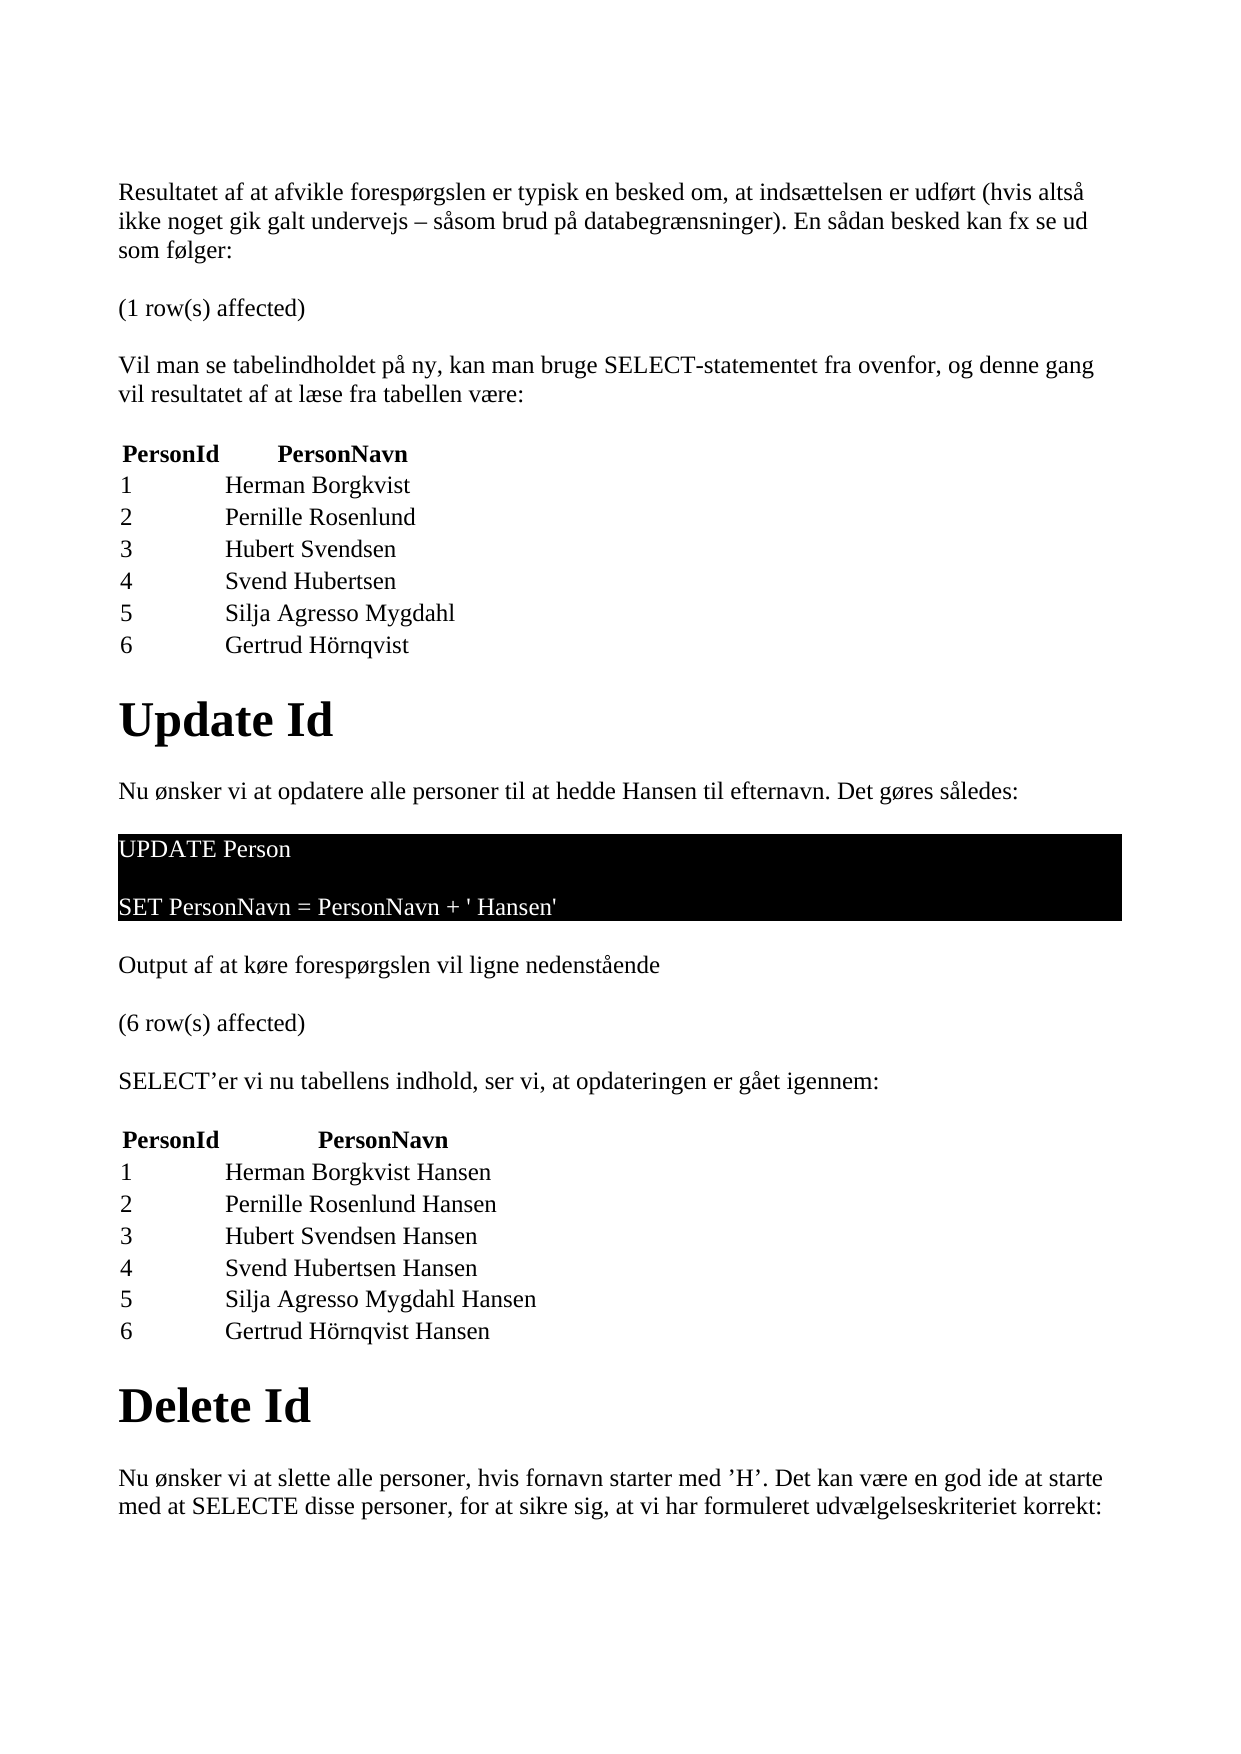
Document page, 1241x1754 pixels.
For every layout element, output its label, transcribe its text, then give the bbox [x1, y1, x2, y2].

table_cell Pernille Rosenlund Hansen [223, 1188, 543, 1219]
table_cell Herman Borgkvist [223, 469, 462, 501]
text Vil man se tabelindholdet på ny, kan man bruge SELECT-statementet fra ovenfor, og denne gang vil resultatet af at læse fra tabellen være: [118, 351, 1122, 408]
table_cell 3 [118, 533, 223, 565]
table_cell 3 [118, 1219, 223, 1251]
text (1 row(s) affected) [118, 293, 1122, 321]
table_cell 2 [118, 1188, 223, 1219]
text SELECT’er vi nu tabellens indhold, ser vi, at opdateringen er gået igennem: [118, 1066, 1122, 1094]
table_cell Svend Hubertsen [223, 565, 462, 597]
table_header PersonNavn [223, 437, 462, 469]
table_cell Silja Agresso Mygdahl [223, 597, 462, 628]
table_cell 4 [118, 565, 223, 597]
table_cell 1 [118, 469, 223, 501]
table_cell 4 [118, 1251, 223, 1283]
table_cell Gertrud Hörnqvist [223, 629, 462, 660]
text Resultatet af at afvikle forespørgslen er typisk en besked om, at indsættelsen er udført (hvis altså ikke noget gik galt undervejs – såsom brud på databegrænsninger). En sådan besked kan fx se ud som følger: [118, 177, 1122, 263]
table_cell Pernille Rosenlund [223, 501, 462, 533]
table_cell 6 [118, 1315, 223, 1347]
text UPDATE Person [118, 834, 1122, 863]
table_cell 5 [118, 1283, 223, 1315]
table_cell 5 [118, 597, 223, 628]
table_cell 1 [118, 1156, 223, 1187]
text Output af at køre forespørgslen vil ligne nedenstående [118, 950, 1122, 979]
table_cell Silja Agresso Mygdahl Hansen [223, 1283, 543, 1315]
text Update Id [118, 689, 1122, 747]
table_cell Svend Hubertsen Hansen [223, 1251, 543, 1283]
table_header PersonId [118, 437, 223, 469]
table_header PersonId [118, 1124, 223, 1156]
table_cell 2 [118, 501, 223, 533]
text Delete Id [118, 1376, 1122, 1433]
table_cell Hubert Svendsen [223, 533, 462, 565]
table_cell Gertrud Hörnqvist Hansen [223, 1315, 543, 1347]
text (6 row(s) affected) [118, 1008, 1122, 1037]
table_cell Hubert Svendsen Hansen [223, 1219, 543, 1251]
text SET PersonNavn = PersonNavn + ' Hansen' [118, 892, 1122, 921]
table_cell Herman Borgkvist Hansen [223, 1156, 543, 1187]
table_cell 6 [118, 629, 223, 660]
text Nu ønsker vi at slette alle personer, hvis fornavn starter med ’H’. Det kan være en god ide at starte med at SELECTE disse personer, for at sikre sig, at vi har formuleret udvælgelseskriteriet korrekt: [118, 1463, 1122, 1520]
text Nu ønsker vi at opdatere alle personer til at hedde Hansen til efternavn. Det gøres således: [118, 776, 1122, 805]
table_header PersonNavn [223, 1124, 543, 1156]
